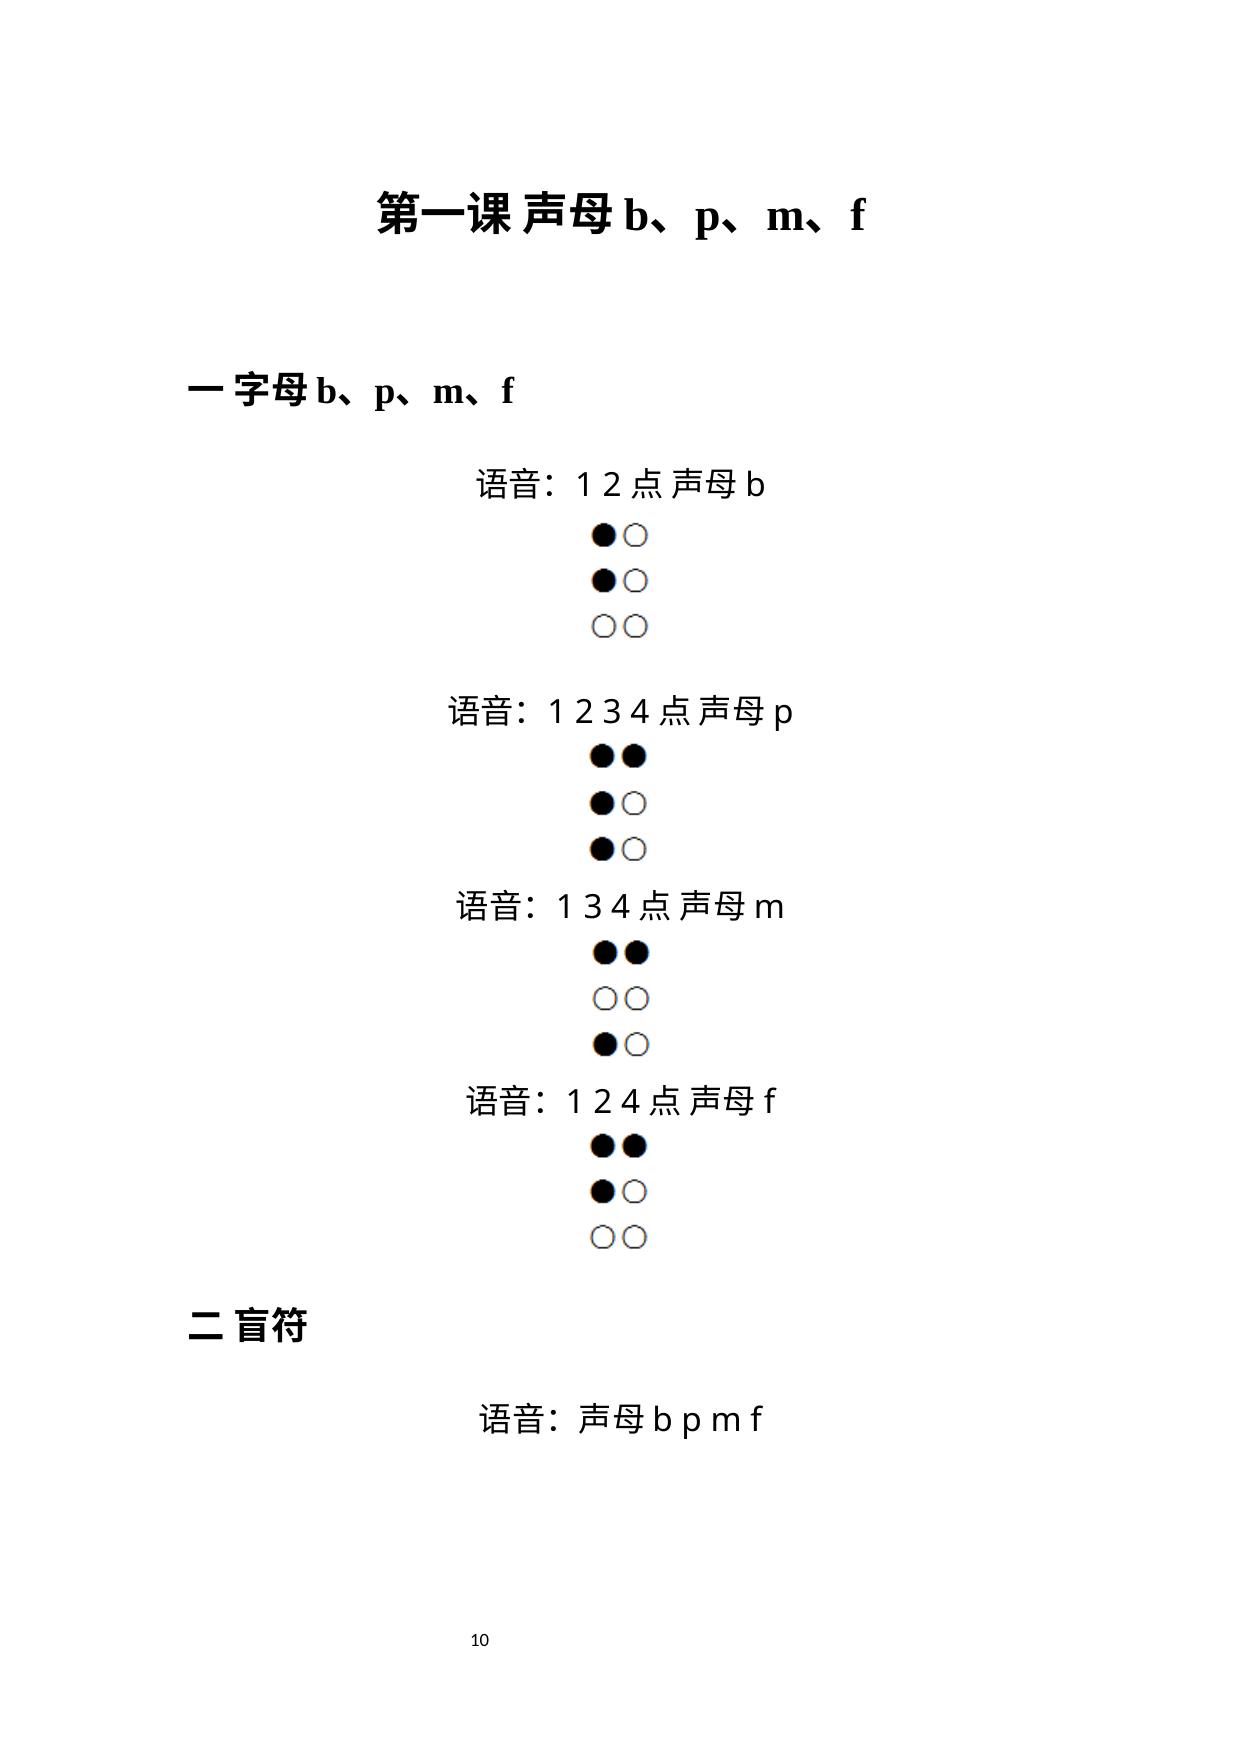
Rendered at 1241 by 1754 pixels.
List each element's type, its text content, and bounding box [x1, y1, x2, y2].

text 语音：1 2 4 点 声母 f [187, 1067, 1053, 1132]
text 语音：1 2 点 声母 b [187, 449, 1053, 514]
subtitle 一 字母b、p、m、f [187, 355, 1053, 420]
picture [584, 1131, 657, 1252]
text 语音：1 2 3 4 点 声母 p [187, 677, 1053, 742]
subtitle 二 盲符 [187, 1291, 1053, 1356]
picture [579, 514, 661, 652]
picture [585, 741, 655, 872]
picture [585, 936, 656, 1061]
subtitle 第一课 声母b、p、m、f [187, 162, 1053, 259]
text 语音：1 3 4 点 声母 m [187, 872, 1053, 937]
text 语音：声母b p m f [187, 1385, 1053, 1450]
